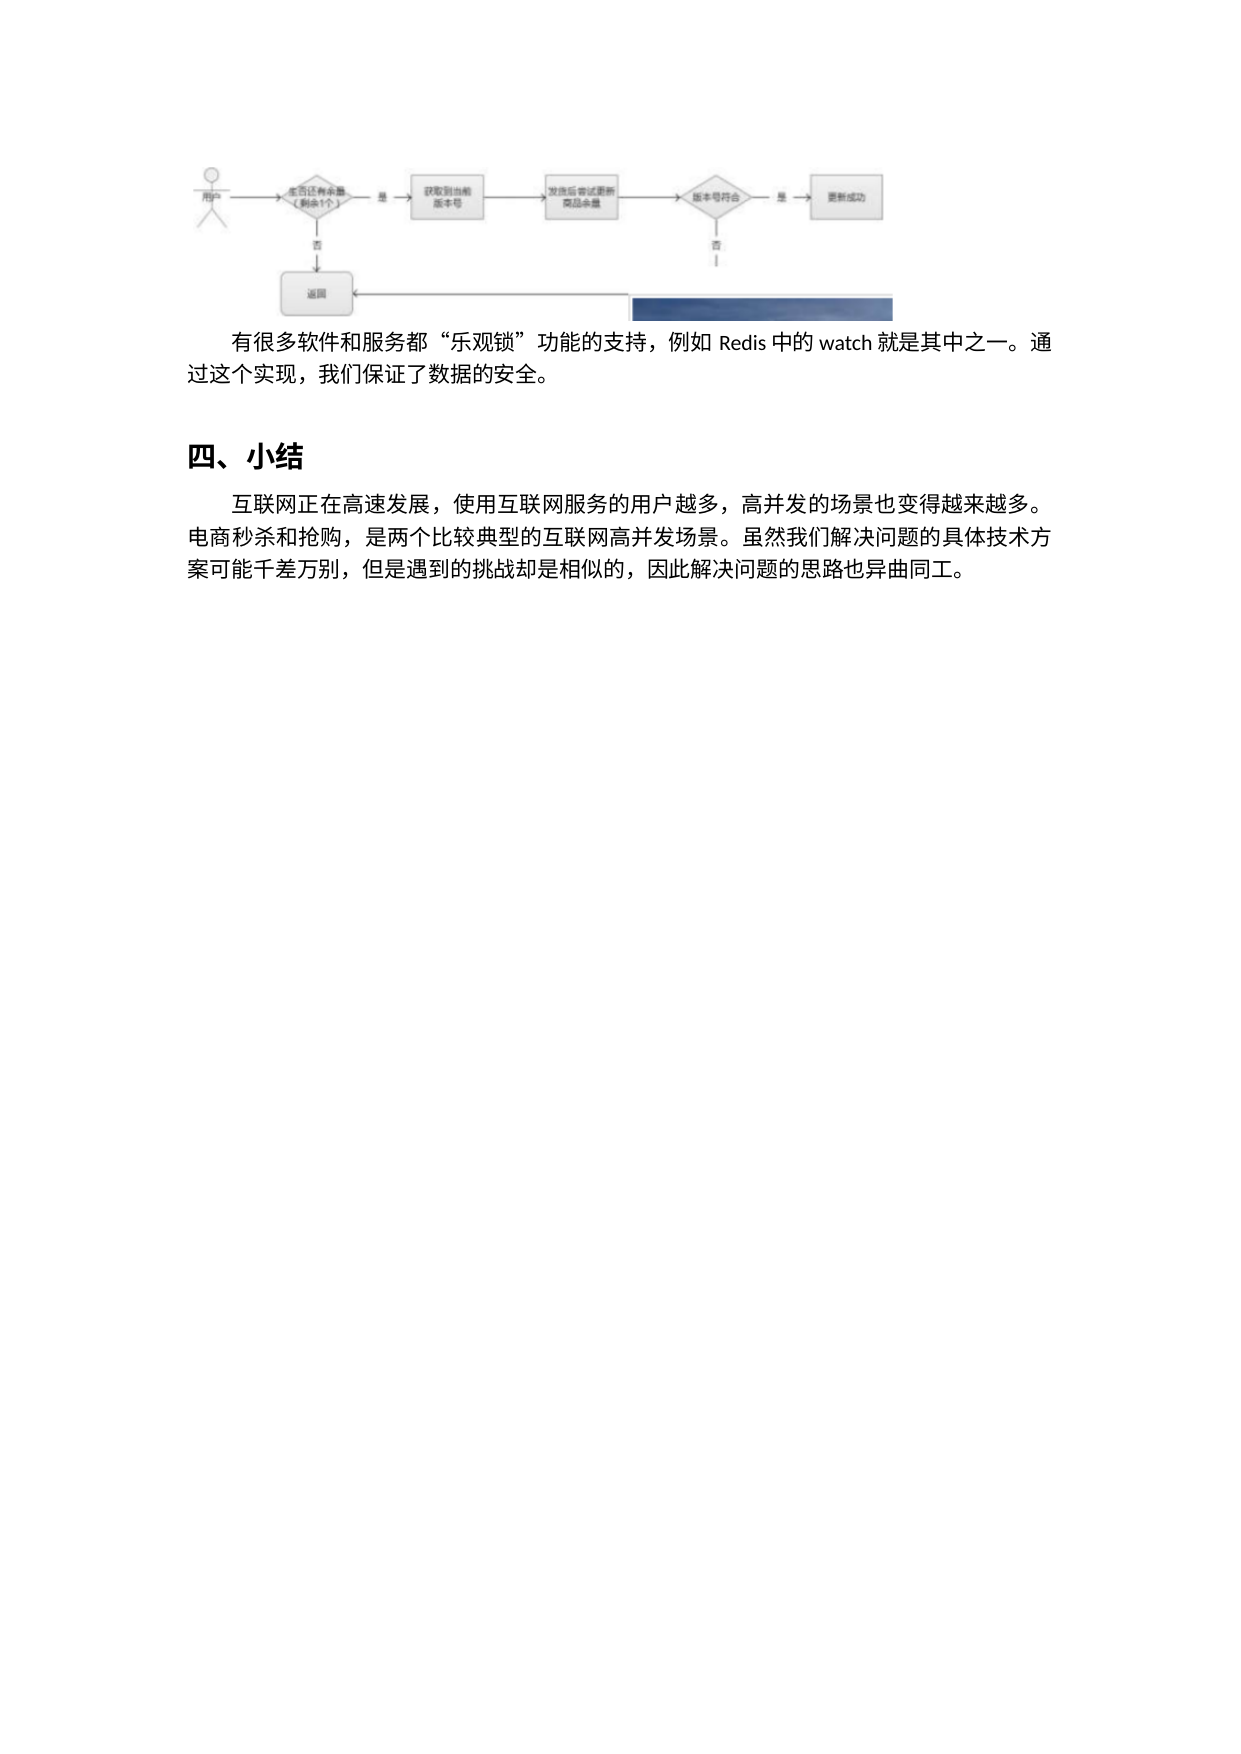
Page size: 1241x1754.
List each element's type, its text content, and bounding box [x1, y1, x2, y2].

picture [187, 162, 893, 321]
text 四、小结 [187, 422, 1053, 487]
text 有很多软件和服务都“乐观锁”功能的支持，例如Redis中的watch就是其中之一。通过这个实现，我们保证了数据的安全。 [187, 324, 1053, 389]
text 互联网正在高速发展，使用互联网服务的用户越多，高并发的场景也变得越来越多。电商秒杀和抢购，是两个比较典型的互联网高并发场景。虽然我们解决问题的具体技术方案可能千差万别，但是遇到的挑战却是相似的，因此解决问题的思路也异曲同工。 [187, 487, 1053, 584]
